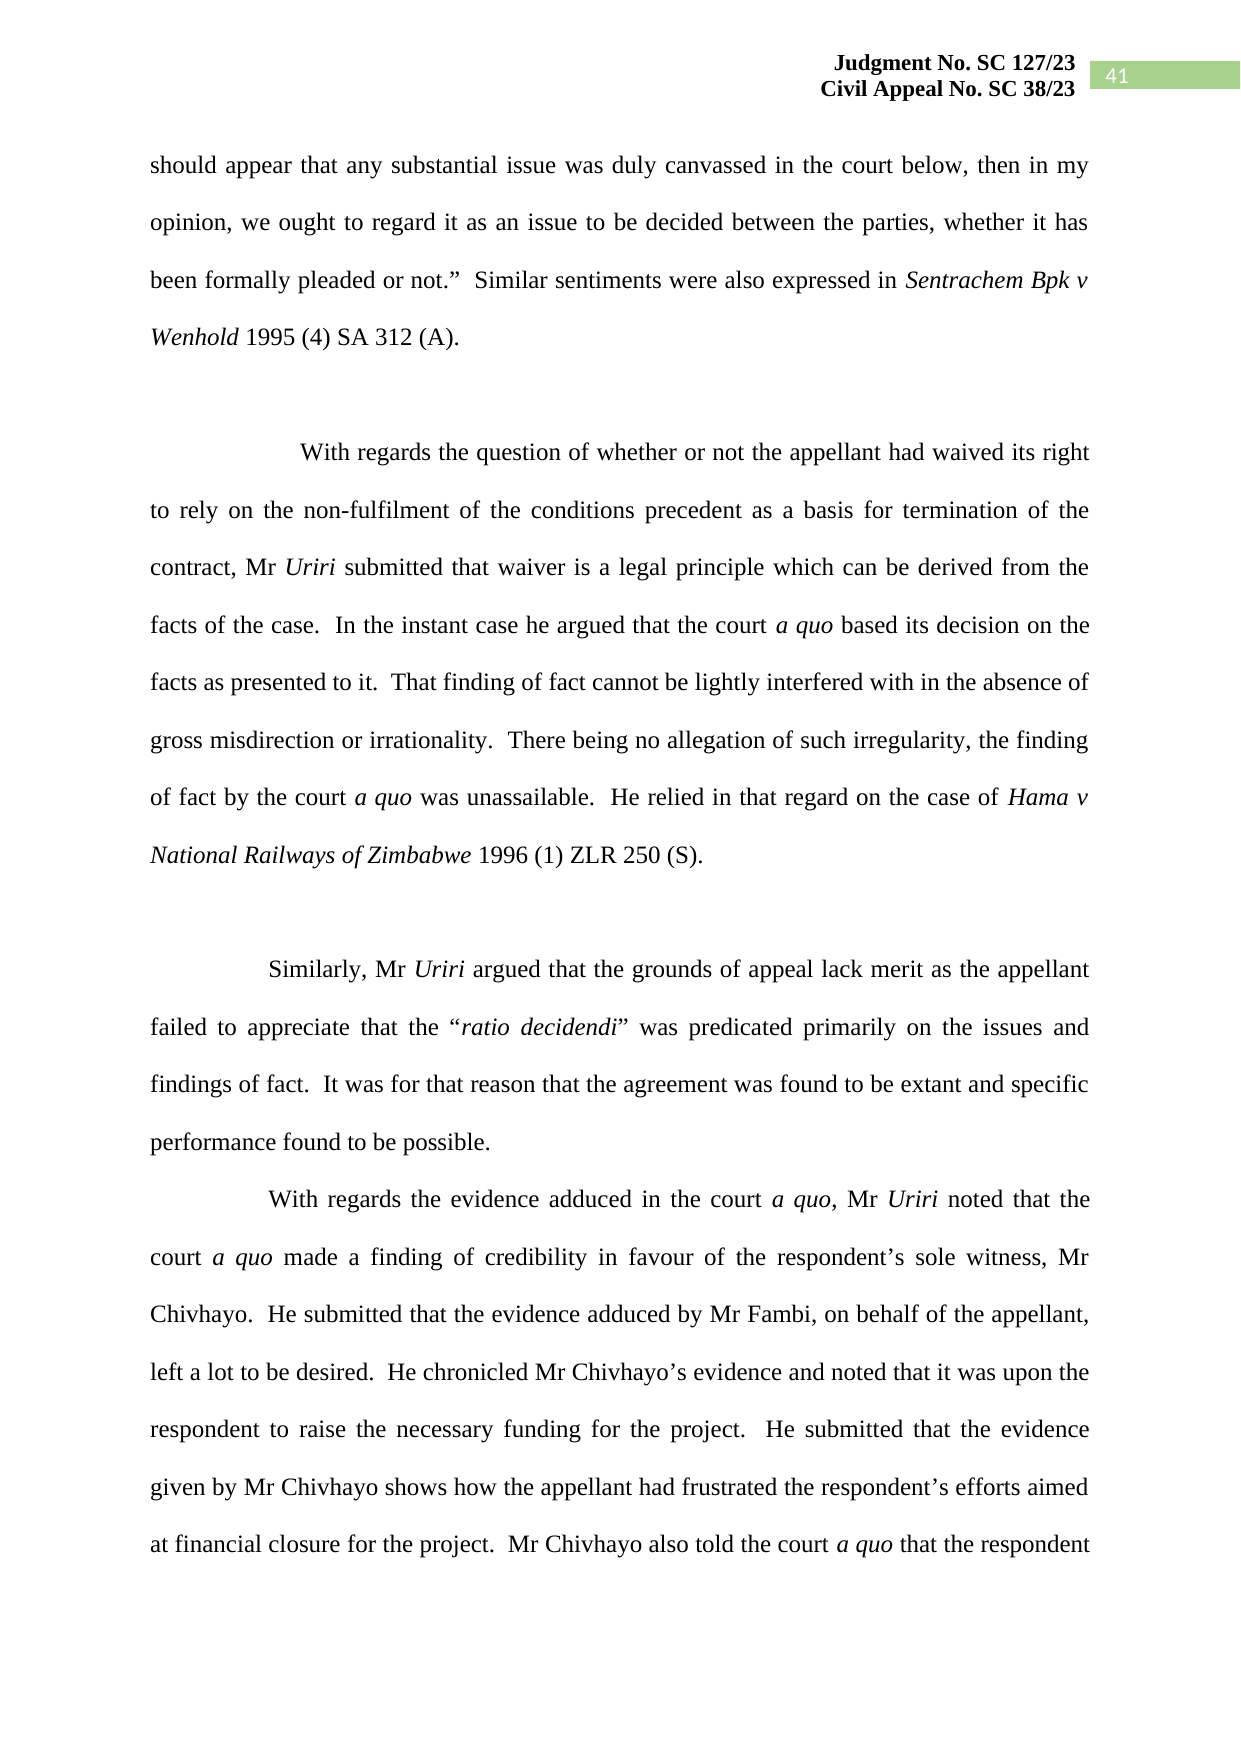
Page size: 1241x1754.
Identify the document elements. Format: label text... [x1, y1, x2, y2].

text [150, 1184, 1090, 1558]
text With regards the question of whether or not the appellant had waived its right to rely on the non-fulfilment of the conditions precedent as a basis for termination of the contract, Mr Uriri submitted that waiver is a legal principle which can be derived from the facts of the case. In the instant case he argued that the court a quo based its decision on the facts as presented to it. That finding of fact cannot be lightly interfered with in the absence of gross misdirection or irrationality. There being no allegation of such irregularity, the finding of fact by the court a quo was unassailable. He relied in that regard on the case of Hama v National Railways of Zimbabwe 1996 (1) ZLR 250 (S). [150, 437, 1090, 869]
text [150, 150, 1090, 351]
text Similarly, Mr Uriri argued that the grounds of appeal lack merit as the appellant failed to appreciate that the “ratio decidendi” was predicated primarily on the issues and findings of fact. It was for that reason that the agreement was found to be extant and specific performance found to be possible. [150, 954, 1090, 1156]
